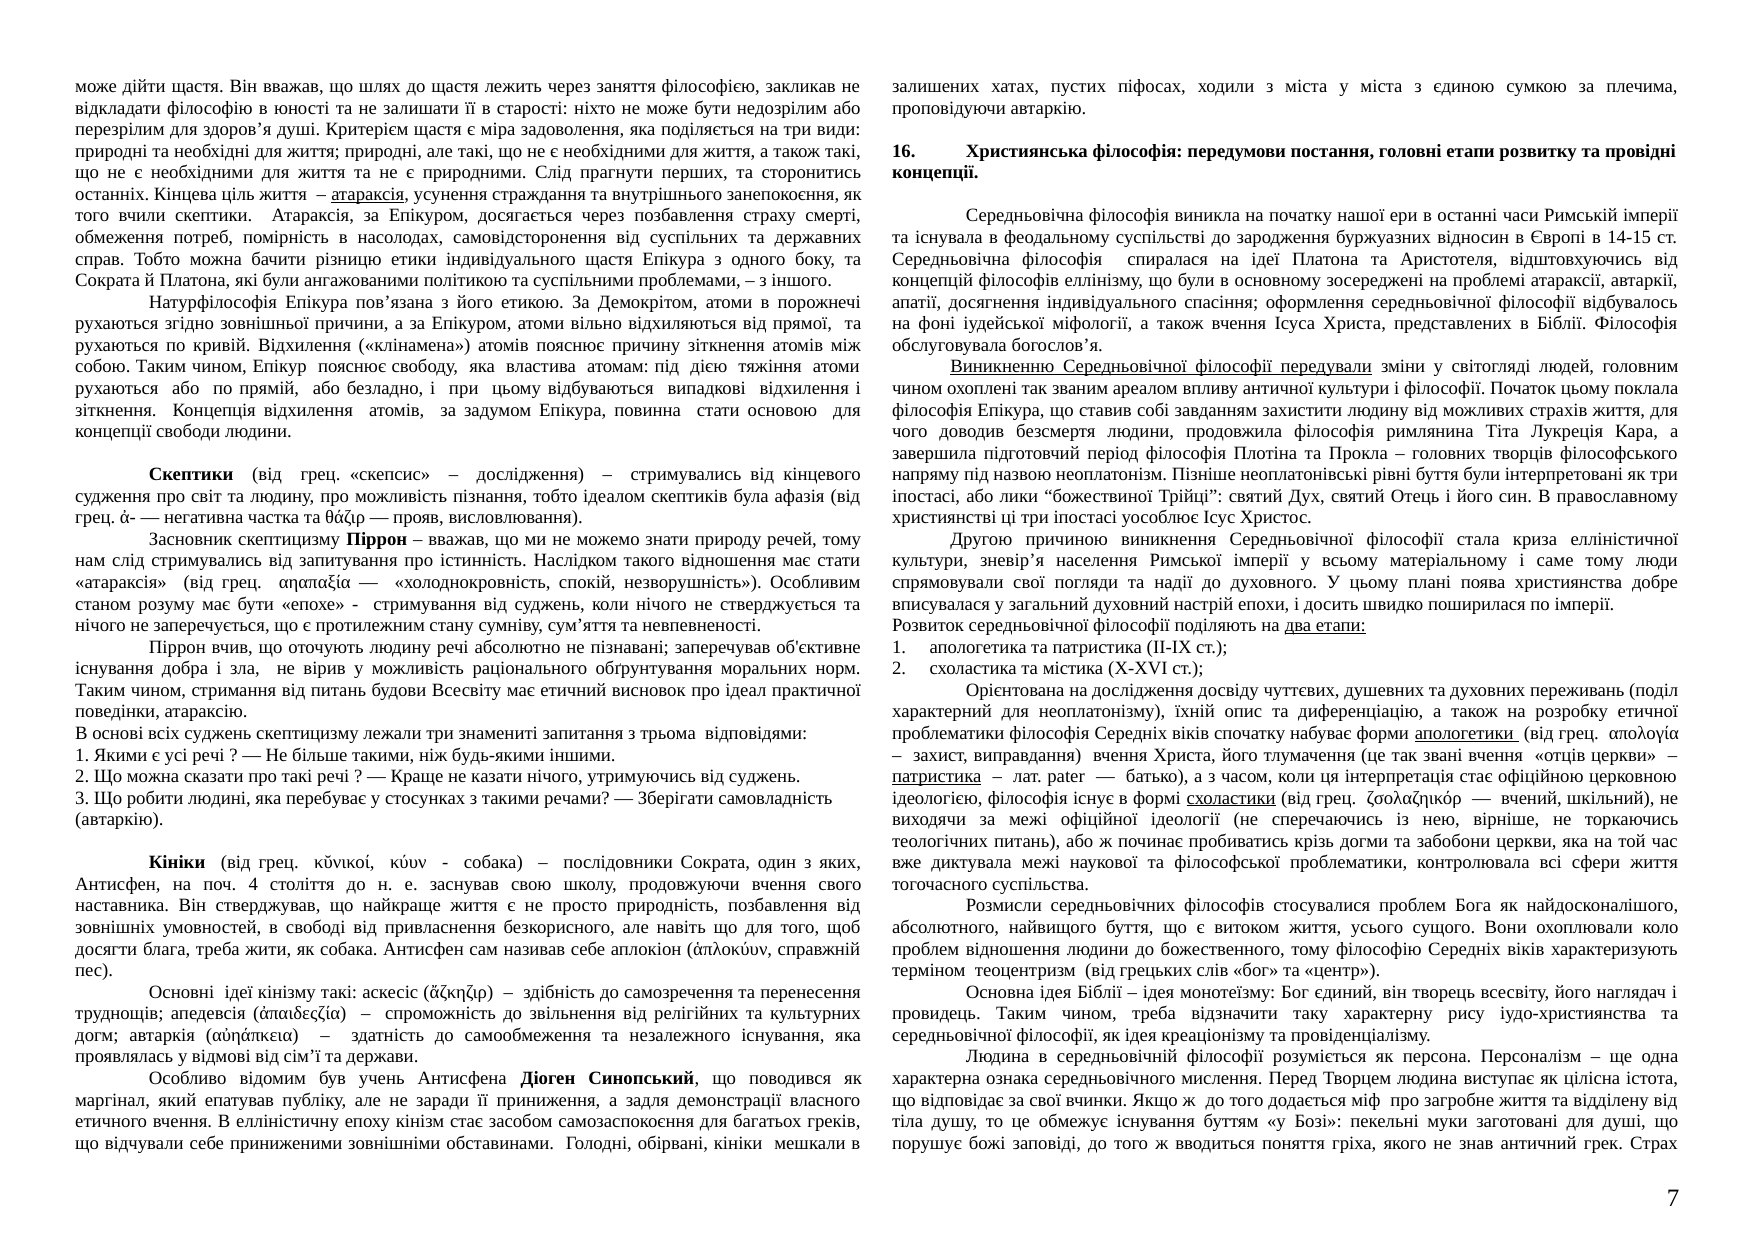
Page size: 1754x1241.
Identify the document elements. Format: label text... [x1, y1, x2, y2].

text Другою причиною виникнення Середньовічної філософії стала криза елліністичної культури, зневір’я населення Римської імперії у всьому матеріальному і саме тому люди спрямовували свої погляди та надії до духовного. У цьому плані поява християнства добре вписувалася у загальний духовний настрій епохи, і досить швидко поширилася по імперії. [892, 528, 1679, 614]
text 16. Християнська філософія: передумови постання, головні етапи розвитку та провідні концепції. [892, 140, 1679, 183]
text Розмисли середньовічних філософів стосувалися проблем Бога як найдосконалішого, абсолютного, найвищого буття, що є витоком життя, усього сущого. Вони охоплювали коло проблем відношення людини до божественного, тому філософію Середніх віків характеризують терміном теоцентризм (від грецьких слів «бог» та «центр»). [892, 894, 1679, 981]
text Кініки (від грец. κῠνικοί, κύυν - собака) – послідовники Сократа, один з яких, Антисфен, на поч. 4 століття до н. е. заснував свою школу, продовжуючи вчення свого наставника. Він стверджував, що найкраще життя є не просто природність, позбавлення від зовнішніх умовностей, в свободі від привласнення безкорисного, але навіть що для того, щоб досягти блага, треба жити, як собака. Антисфен сам називав себе аплокіон (ἁπλοκύυν, справжній пес). [75, 851, 862, 981]
text Основні ідеї кінізму такі: аскесіс (ἄζκηζιρ) – здібність до самозречення та перенесення труднощів; апедевсія (ἀπαιδεςζία) – спроможність до звільнення від релігійних та культурних догм; автаркія (αὐηάπκεια) – здатність до самообмеження та незалежного існування, яка проявлялась у відмові від сім’ї та держави. [75, 981, 862, 1067]
text В основі всіх суджень скептицизму лежали три знамениті запитання з трьома відповідями: [75, 722, 862, 743]
text Середньовічна філософія виникла на початку нашої ери в останні часи Римській імперії та існувала в феодальному суспільстві до зародження буржуазних відносин в Європі в 14-15 ст. Середньовічна філософія спиралася на ідеї Платона та Аристотеля, відштовхуючись від концепцій філософів еллінізму, що були в основному зосереджені на проблемі атараксії, автаркії, апатії, досягнення індивідуального спасіння; оформлення середньовічної філософії відбувалось на фоні іудейської міфології, а також вчення Ісуса Христа, представлених в Біблії. Філософія обслуговувала богослов’я. [892, 204, 1679, 355]
text 1. Якими є усі речі ? — Не більше такими, ніж будь-якими іншими. [75, 743, 862, 765]
text Особливо відомим був учень Антисфена Діоген Синопський, що поводився як маргінал, який епатував публіку, але не заради її приниження, а задля демонстрації власного етичного вчення. В елліністичну епоху кінізм стає засобом самозаспокоєння для багатьох греків, що відчували себе приниженими зовнішніми обставинами. Голодні, обірвані, кініки мешкали в залишених хатах, пустих піфосах, ходили з міста у міста з єдиною сумкою за плечима, проповідуючи автаркію. [75, 1067, 862, 1153]
text Виникненню Середньовічної філософії передували зміни у світогляді людей, головним чином охоплені так званим ареалом впливу античної культури і філософії. Початок цьому поклала філософія Епікура, що ставив собі завданням захистити людину від можливих страхів життя, для чого доводив безсмертя людини, продовжила філософія римлянина Тіта Лукреція Кара, а завершила підготовчий період філософія Плотіна та Прокла – головних творців філософського напряму під назвою неоплатонізм. Пізніше неоплатонівські рівні буття були інтерпретовані як три іпостасі, або лики “божествиної Трійці”: святий Дух, святий Отець і його син. В православному християнстві ці три іпостасі уособлює Ісус Христос. [892, 355, 1679, 528]
text Засновник скептицизму Піррон – вважав, що ми не можемо знати природу речей, тому нам слід стримувались від запитування про істинність. Наслідком такого відношення має стати «атараксія» (від грец. αηαπαξία — «холоднокровність, спокій, незворушність»). Особливим станом розуму має бути «епохе» - стримування від суджень, коли нічого не стверджується та нічого не заперечується, що є протилежним стану сумніву, сум’яття та невпевненості. [75, 528, 862, 636]
list апологетика та патристика (II-IX ст.); [892, 636, 1679, 657]
text Натурфілософія Епікура пов’язана з його етикою. За Демокрітом, атоми в порожнечі рухаються згідно зовнішньої причини, а за Епікуром, атоми вільно відхиляються від прямої, та рухаються по кривій. Відхилення («клінамена») атомів пояснює причину зіткнення атомів між собою. Таким чином, Епікур пояснює свободу, яка властива атомам: під дією тяжіння атоми рухаються або по прямій, або безладно, і при цьому відбуваються випадкові відхилення і зіткнення. Концепція відхилення атомів, за задумом Епікура, повинна стати основою для концепції свободи людини. [75, 291, 862, 442]
text Орієнтована на дослідження досвіду чуттєвих, душевних та духовних переживань (поділ характерний для неоплатонізму), їхній опис та диференціацію, а також на розробку етичної проблематики філософія Середніх віків спочатку набуває форми апологетики (від грец. απολογία – захист, виправдання) вчення Христа, його тлумачення (це так звані вчення «отців церкви» – патристика – лат. pater — батько), а з часом, коли ця інтерпретація стає офіційною церковною ідеологією, філософія існує в формі схоластики (від грец. ζσολαζηικόρ — вчений, шкільний), не виходячи за межі офіційної ідеології (не сперечаючись із нею, вірніше, не торкаючись теологічних питань), або ж починає пробиватись крізь догми та забобони церкви, яка на той час вже диктувала межі наукової та філософської проблематики, контролювала всі сфери життя тогочасного суспільства. [892, 679, 1679, 894]
text Основна ідея Біблії – ідея монотеїзму: Бог єдиний, він творець всесвіту, його наглядач і провидець. Таким чином, треба відзначити таку характерну рису іудо-християнства та середньовічної філософії, як ідея креаціонізму та провіденціалізму. [892, 981, 1679, 1045]
list схоластика та містика (X-XVI ст.); [892, 657, 1679, 679]
text 3. Що робити людині, яка перебуває у стосунках з такими речами? — Зберігати самовладність (автаркію). [75, 787, 862, 830]
text Особливо відомим був учень Антисфена Діоген Синопський, що поводився як маргінал, який епатував публіку, але не заради її приниження, а задля демонстрації власного етичного вчення. В елліністичну епоху кінізм стає засобом самозаспокоєння для багатьох греків, що відчували себе приниженими зовнішніми обставинами. Голодні, обірвані, кініки мешкали в залишених хатах, пустих піфосах, ходили з міста у міста з єдиною сумкою за плечима, проповідуючи автаркію. [892, 75, 1679, 118]
text Скептики (від грец. «скепсис» – дослідження) – стримувались від кінцевого судження про світ та людину, про можливість пізнання, тобто ідеалом скептиків була афазія (від грец. ἀ- — негативна частка та θάζιρ — прояв, висловлювання). [75, 463, 862, 528]
text Розвиток середньовічної філософії поділяють на два етапи: [892, 614, 1679, 636]
text 2. Що можна сказати про такі речі ? — Краще не казати нічого, утримуючись від суджень. [75, 765, 862, 787]
text Піррон вчив, що оточують людину речі абсолютно не пізнавані; заперечував об'єктивне існування добра і зла, не вірив у можливість раціонального обґрунтування моральних норм. Таким чином, стримання від питань будови Всесвіту має етичний висновок про ідеал практичної поведінки, атараксію. [75, 636, 862, 722]
